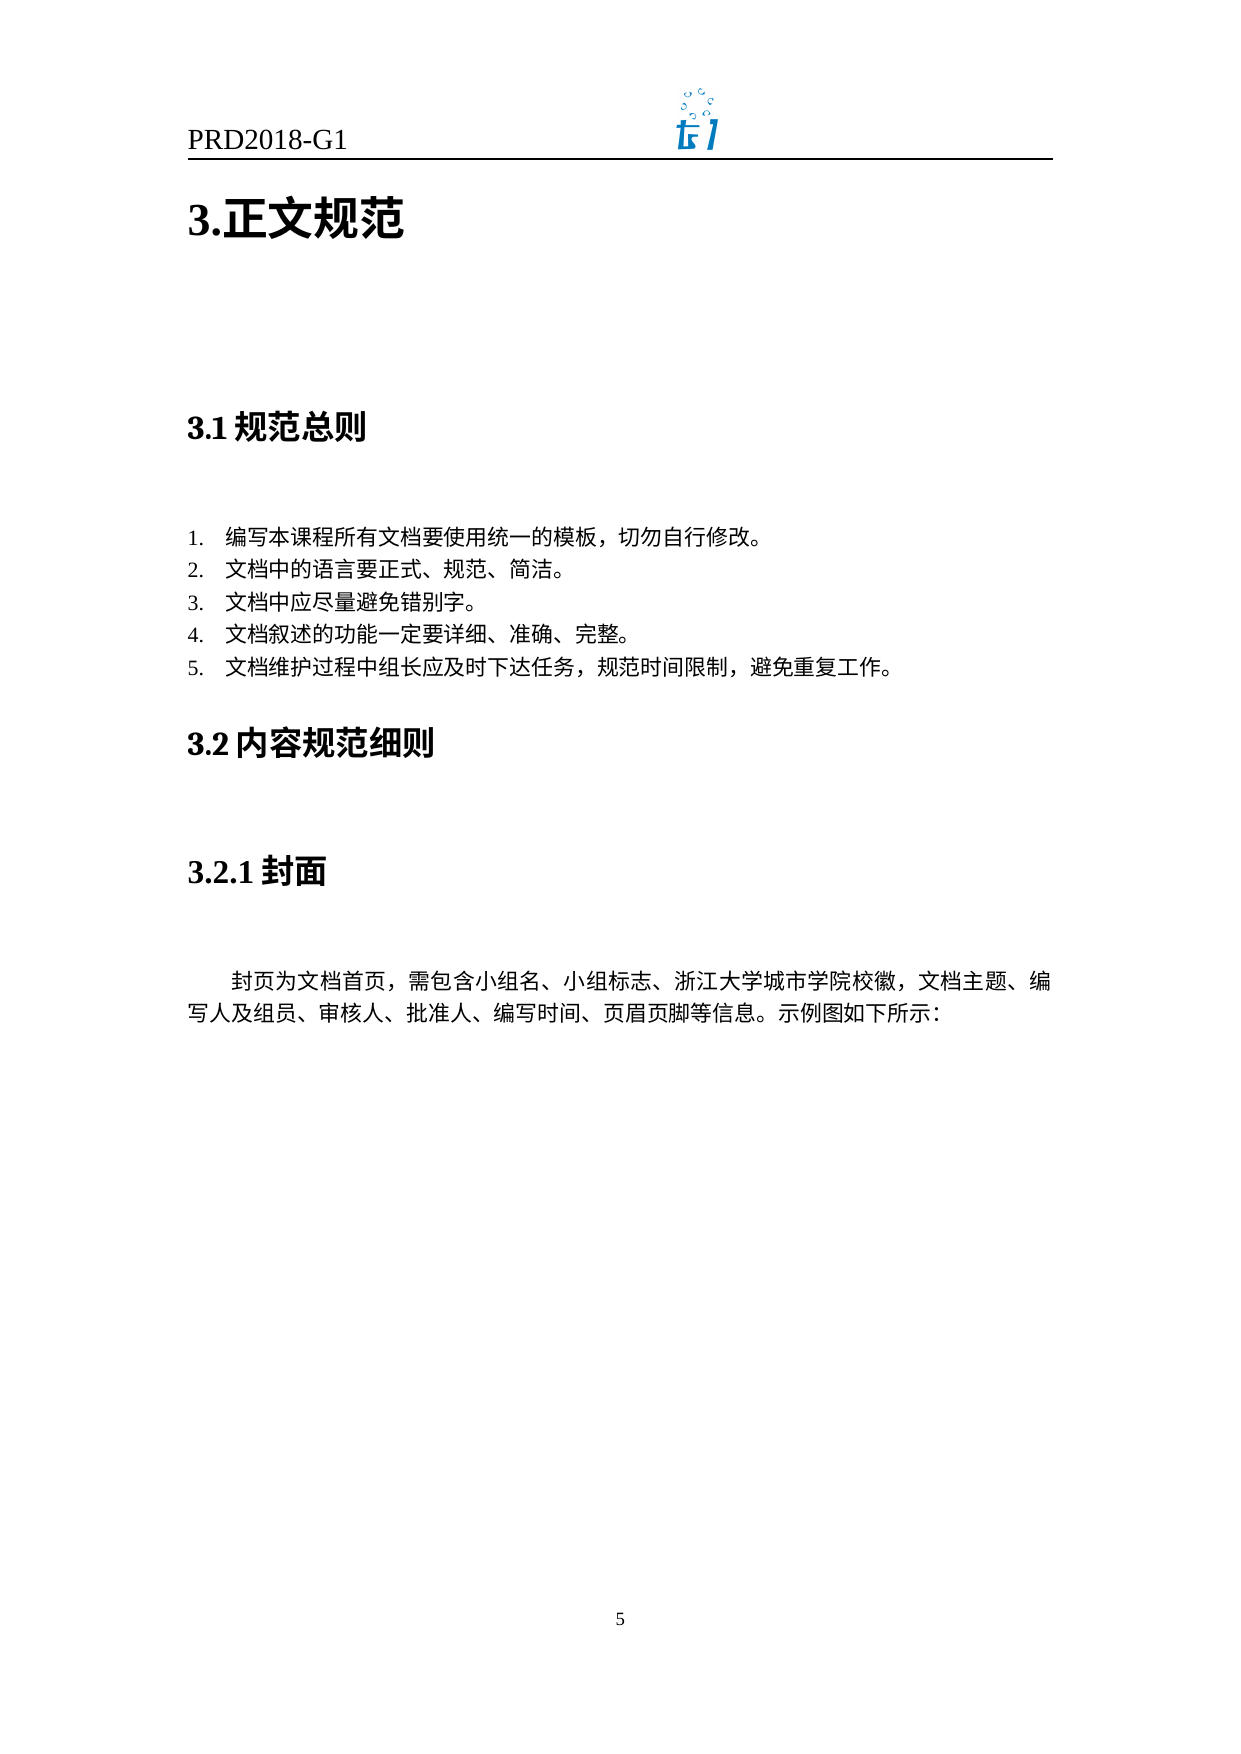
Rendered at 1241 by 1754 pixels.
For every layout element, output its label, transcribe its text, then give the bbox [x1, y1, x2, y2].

list 文档维护过程中组长应及时下达任务，规范时间限制，避免重复工作。 [187, 649, 1053, 682]
picture [676, 88, 719, 150]
subtitle 3.2内容规范细则 [187, 709, 1053, 774]
list 文档叙述的功能一定要详细、准确、完整。 [187, 617, 1053, 649]
list 编写本课程所有文档要使用统一的模板，切勿自行修改。 [187, 519, 1053, 552]
subtitle 3.2.1封面 [187, 836, 1053, 901]
text 封页为文档首页，需包含小组名、小组标志、浙江大学城市学院校徽，文档主题、编写人及组员、审核人、批准人、编写时间、页眉页脚等信息。示例图如下所示： [187, 963, 1053, 1028]
list 文档中应尽量避免错别字。 [187, 584, 1053, 617]
subtitle 3.1规范总则 [187, 392, 1053, 457]
subtitle 3.正文规范 [187, 167, 1053, 264]
list 文档中的语言要正式、规范、简洁。 [187, 552, 1053, 584]
